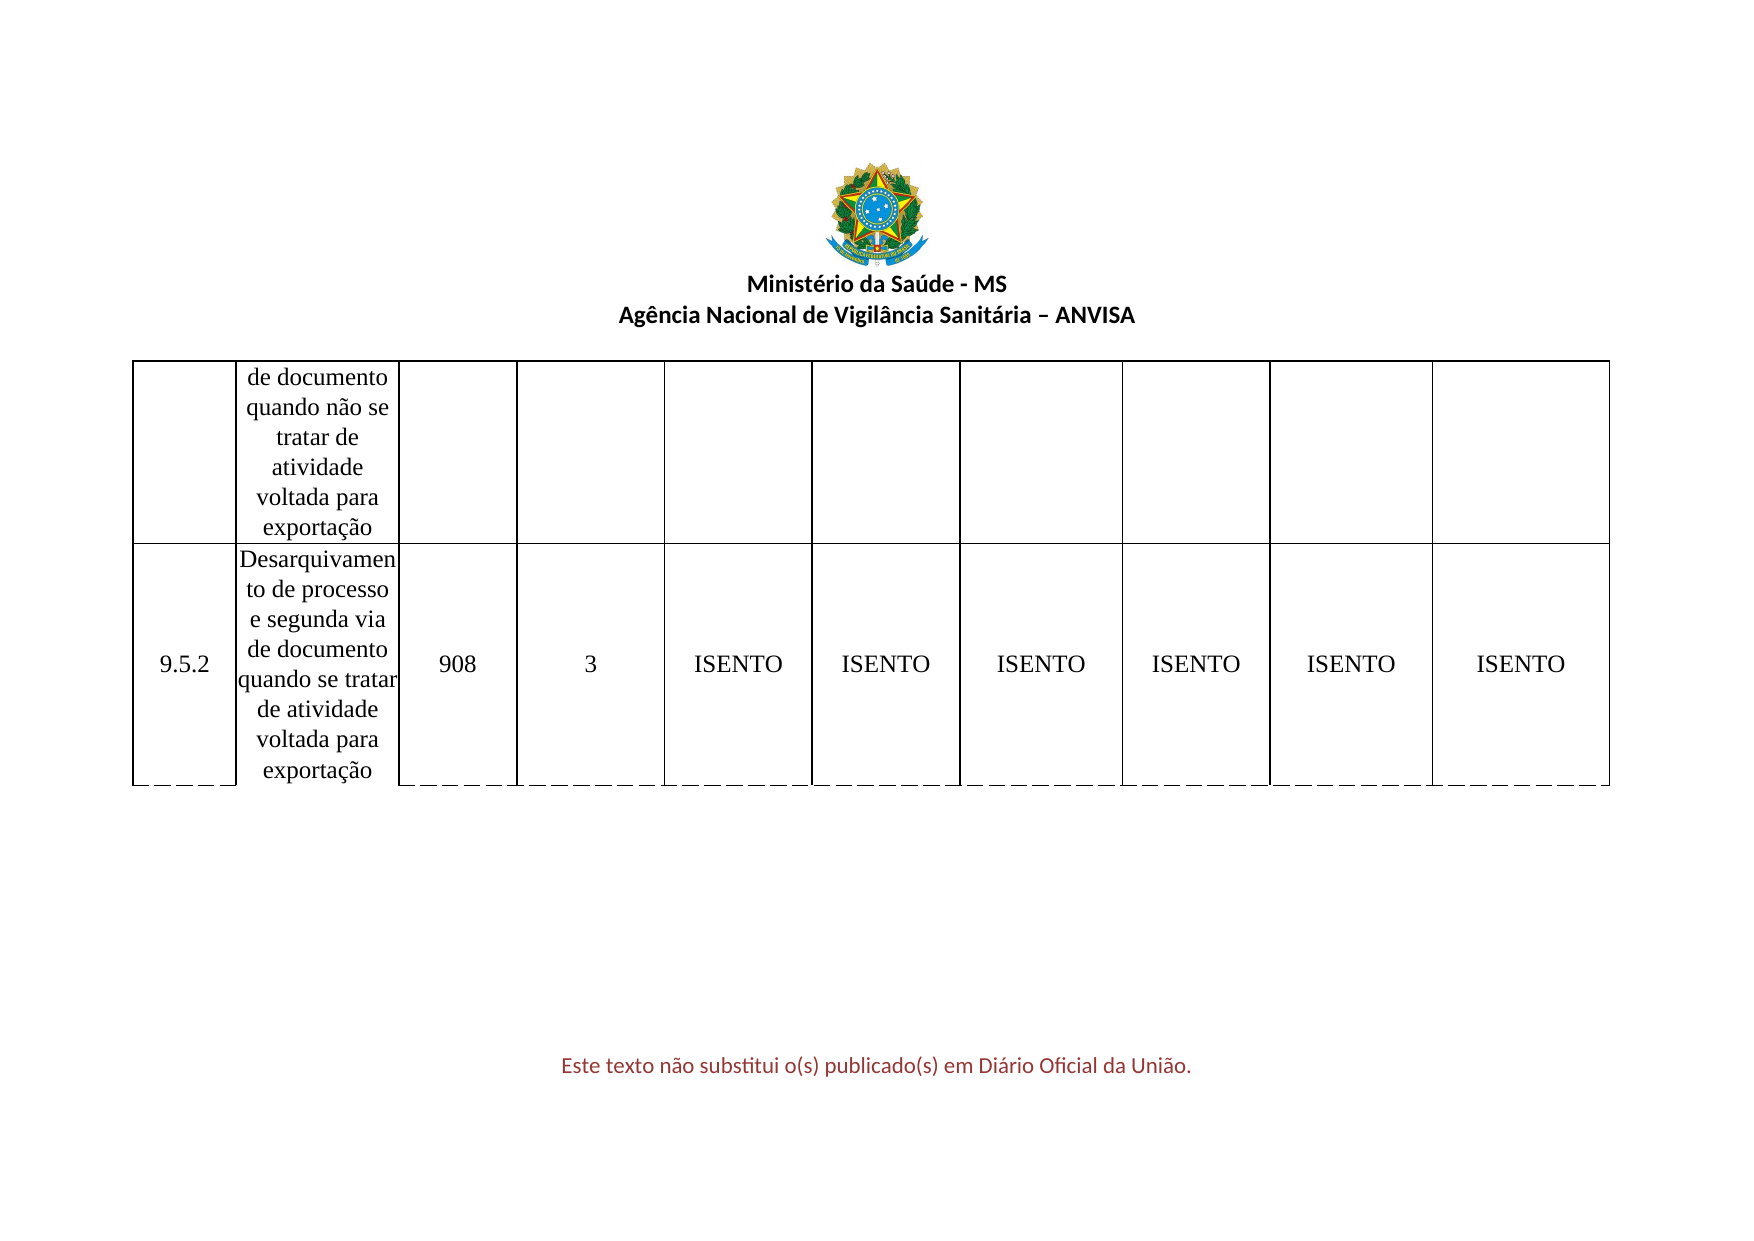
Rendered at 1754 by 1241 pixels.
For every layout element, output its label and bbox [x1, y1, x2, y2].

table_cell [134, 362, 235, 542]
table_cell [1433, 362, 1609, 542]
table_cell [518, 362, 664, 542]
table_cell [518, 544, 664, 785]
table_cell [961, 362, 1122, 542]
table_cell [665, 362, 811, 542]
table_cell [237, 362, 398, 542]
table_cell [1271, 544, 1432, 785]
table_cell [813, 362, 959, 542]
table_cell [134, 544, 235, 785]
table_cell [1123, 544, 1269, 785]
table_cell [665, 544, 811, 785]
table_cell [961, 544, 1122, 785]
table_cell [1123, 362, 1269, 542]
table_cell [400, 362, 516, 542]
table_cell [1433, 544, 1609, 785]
picture [822, 160, 932, 269]
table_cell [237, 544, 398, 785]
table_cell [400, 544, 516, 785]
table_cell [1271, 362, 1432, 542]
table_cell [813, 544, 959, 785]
